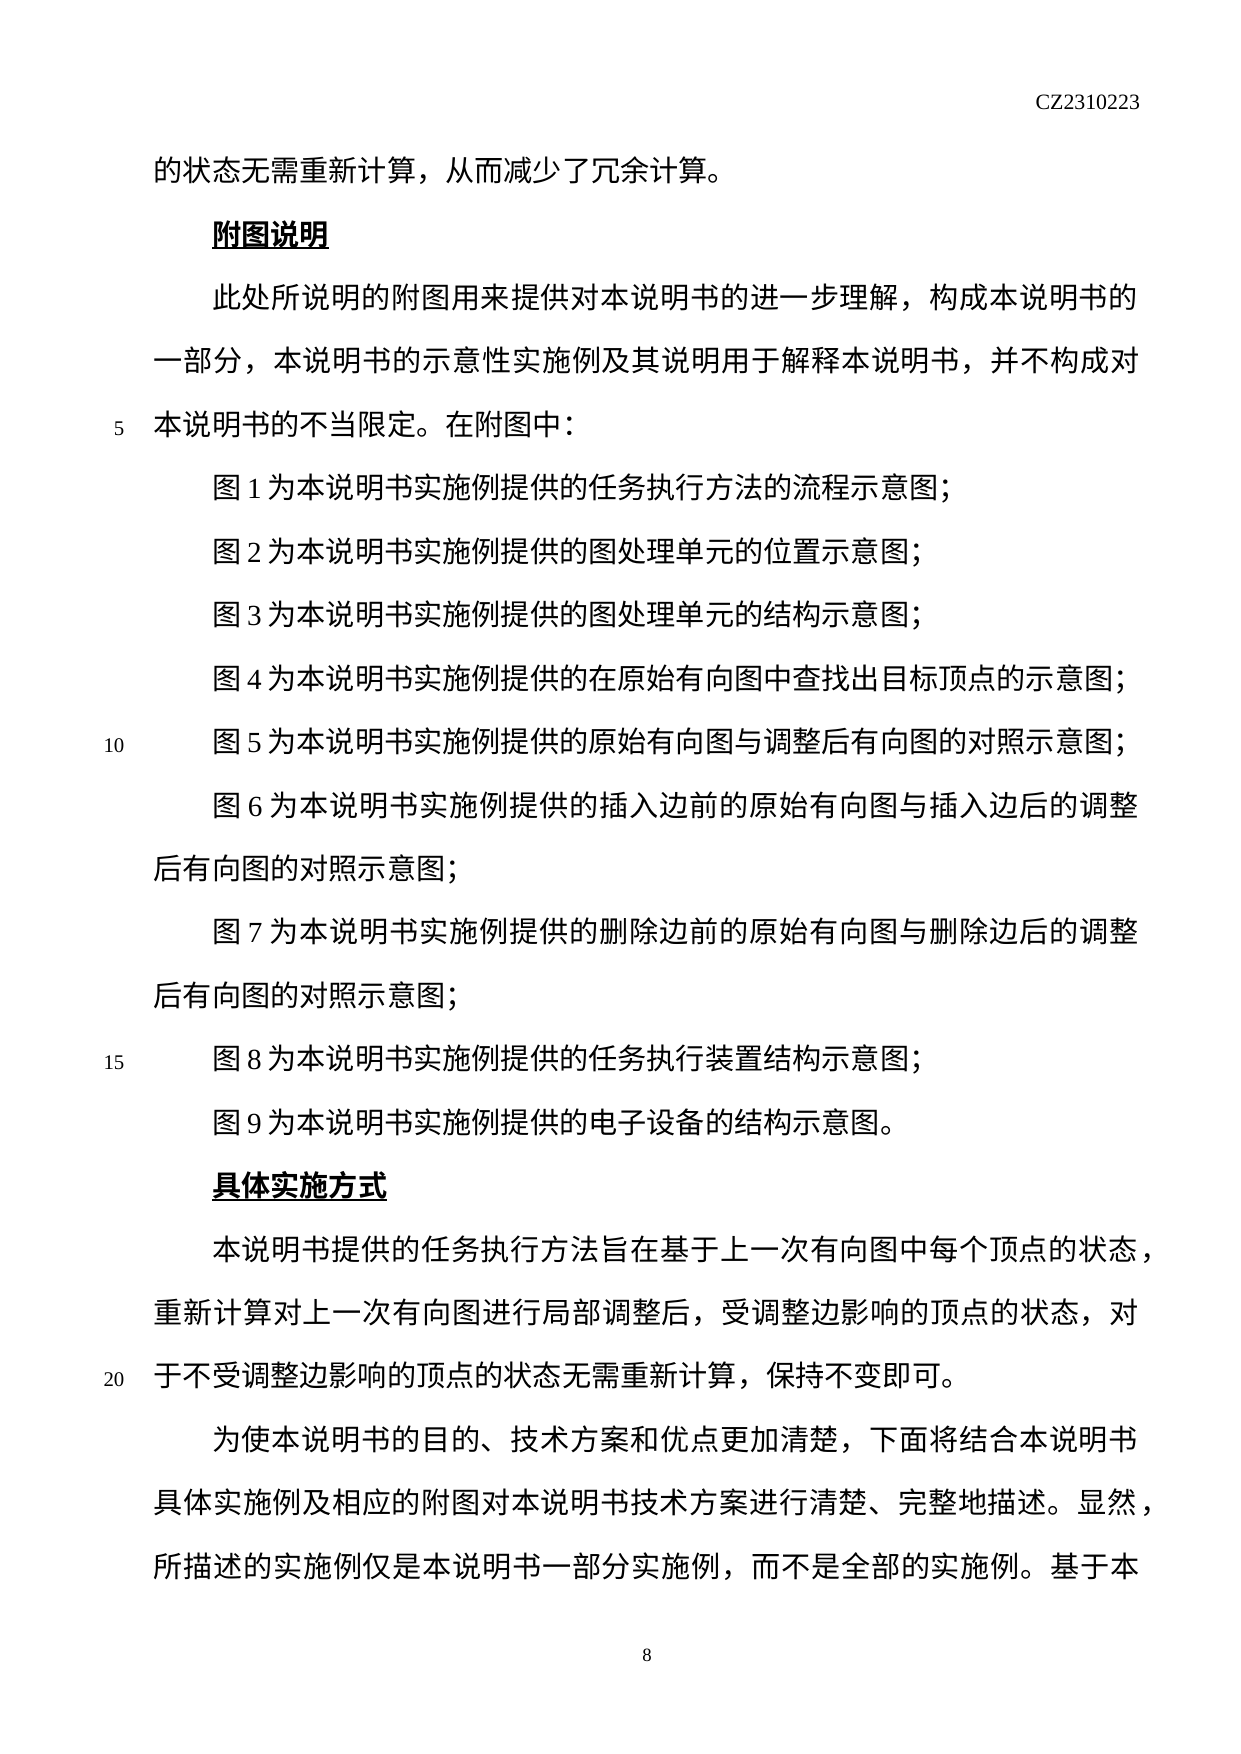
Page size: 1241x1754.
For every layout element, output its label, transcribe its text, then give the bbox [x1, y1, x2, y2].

text 附图说明 [153, 211, 1140, 253]
text 具体实施方式 [153, 1163, 1140, 1205]
text 图3为本说明书实施例提供的图处理单元的结构示意图； [153, 592, 1140, 634]
text 图2为本说明书实施例提供的图处理单元的位置示意图； [153, 528, 1140, 571]
text 图1为本说明书实施例提供的任务执行方法的流程示意图； [153, 465, 1140, 507]
text 图9为本说明书实施例提供的电子设备的结构示意图。 [153, 1099, 1140, 1142]
text 本说明书提供的任务执行方法旨在基于上一次有向图中每个顶点的状态，重新计算对上一次有向图进行局部调整后，受调整边影响的顶点的状态，对于不受调整边影响的顶点的状态无需重新计算，保持不变即可。 [153, 1226, 1140, 1395]
text 图6为本说明书实施例提供的插入边前的原始有向图与插入边后的调整后有向图的对照示意图； [153, 782, 1140, 888]
text 图4为本说明书实施例提供的在原始有向图中查找出目标顶点的示意图； [153, 655, 1140, 697]
text 图8为本说明书实施例提供的任务执行装置结构示意图； [153, 1036, 1140, 1078]
text 图7为本说明书实施例提供的删除边前的原始有向图与删除边后的调整后有向图的对照示意图； [153, 909, 1140, 1015]
text 图5为本说明书实施例提供的原始有向图与调整后有向图的对照示意图； [153, 719, 1140, 761]
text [153, 1416, 1140, 1586]
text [153, 148, 1140, 190]
text 此处所说明的附图用来提供对本说明书的进一步理解，构成本说明书的一部分，本说明书的示意性实施例及其说明用于解释本说明书，并不构成对本说明书的不当限定。在附图中： [153, 274, 1140, 444]
